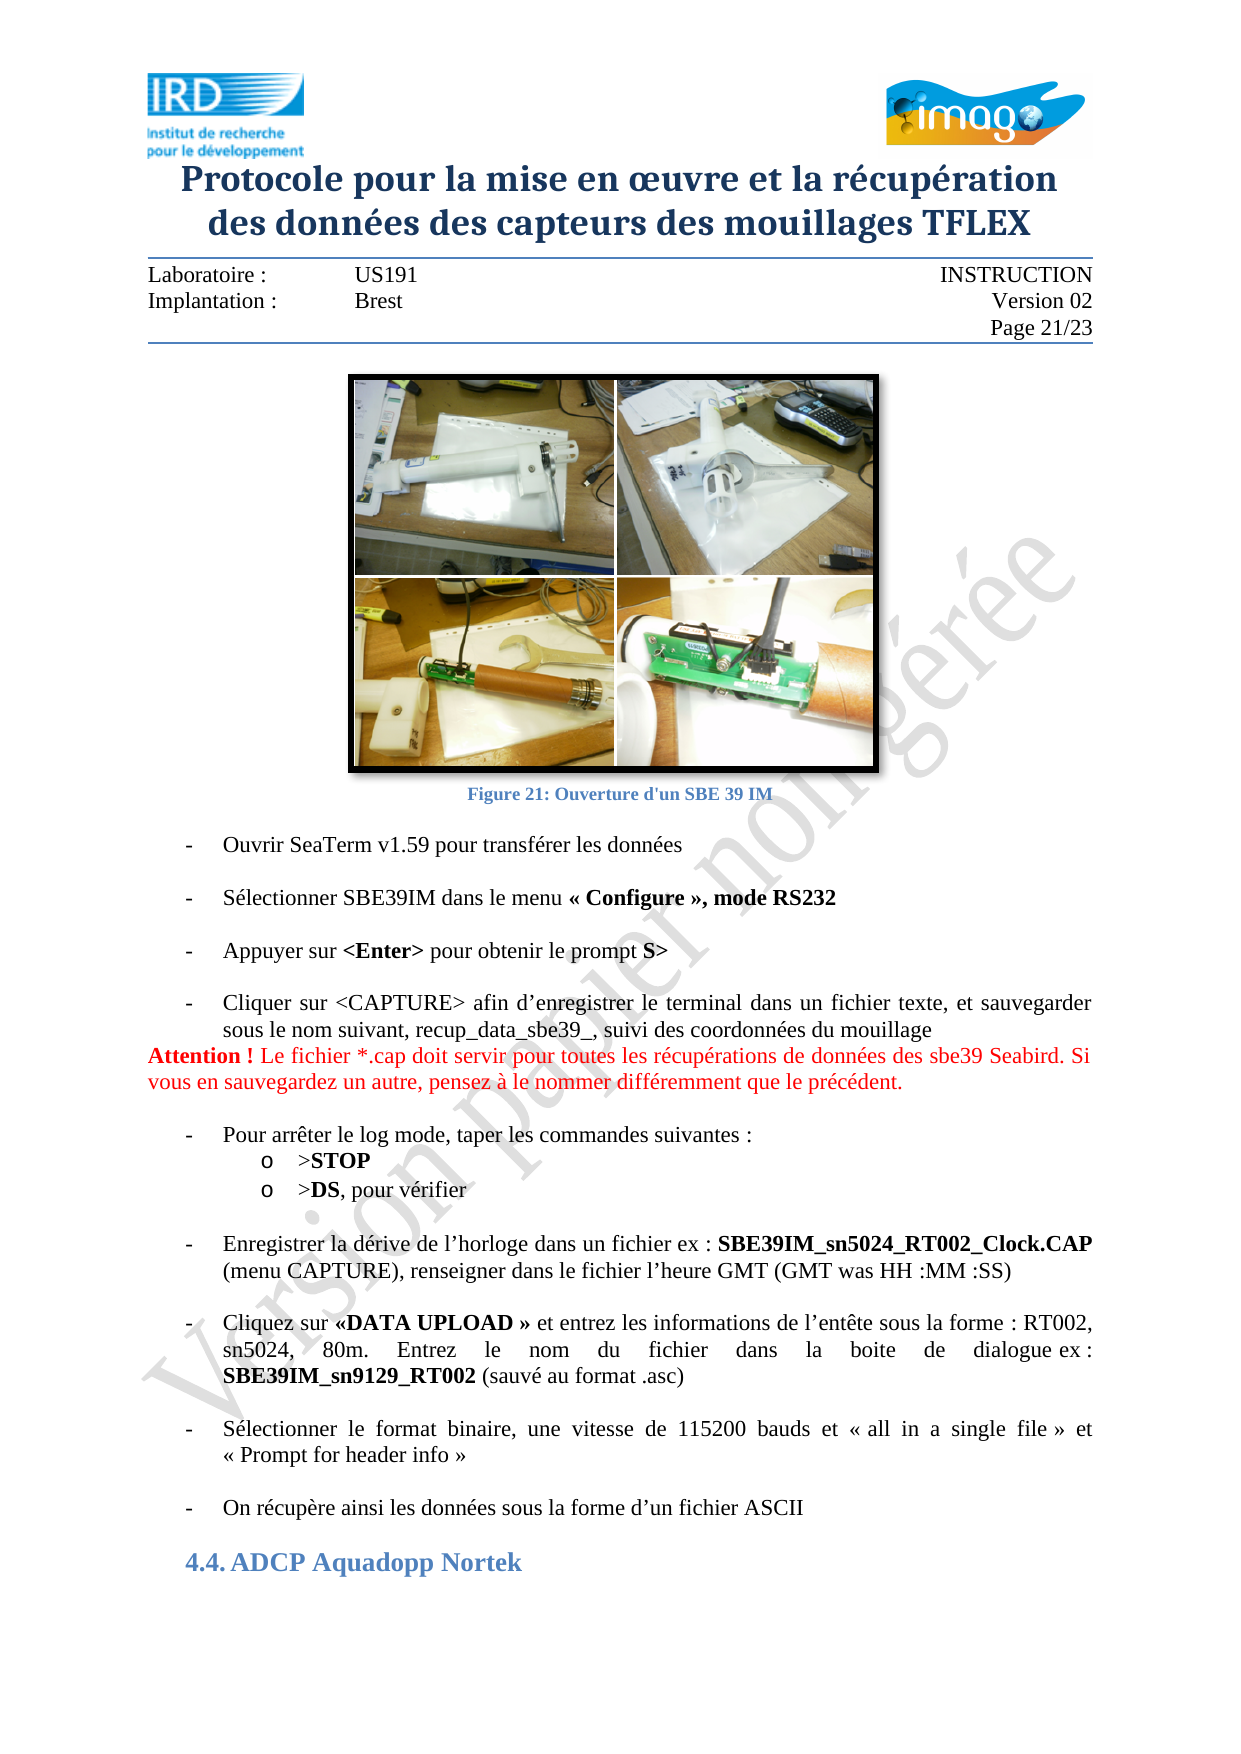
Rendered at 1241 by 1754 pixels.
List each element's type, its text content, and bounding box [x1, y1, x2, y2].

picture [877, 73, 1093, 159]
list >DS, pour vérifier [260, 1176, 1093, 1204]
list Cliquez sur «DATA UPLOAD » et entrez les informations de l’entête sous la forme : RT002, sn5024, 80m. Entrez le nom du fichier dans la boite de dialogue ex : SBE39IM_sn9129_RT002 (sauvé au format .asc) [185, 1309, 1093, 1388]
list Sélectionner le format binaire, une vitesse de 115200 bauds et « all in a single file » et « Prompt for header info » [185, 1415, 1093, 1467]
list Sélectionner SBE39IM dans le menu « Configure », mode RS232 [185, 884, 1093, 910]
list Appuyer sur <Enter> pour obtenir le prompt S> [185, 937, 1093, 963]
subtitle ADCP Aquadopp Nortek [185, 1547, 1093, 1578]
list Ouvrir SeaTerm v1.59 pour transférer les données [185, 831, 1093, 858]
list Cliquer sur <CAPTURE> afin d’enregistrer le terminal dans un fichier texte, et sauvegarder sous le nom suivant, recup_data_sbe39_, suivi des coordonnées du mouillage [185, 989, 1093, 1042]
list Enregistrer la dérive de l’horloge dans un fichier ex : SBE39IM_sn5024_RT002_Clock.CAP (menu CAPTURE), renseigner dans le fichier l’heure GMT (GMT was HH :MM :SS) [185, 1230, 1093, 1283]
text Attention ! Le fichier *.cap doit servir pour toutes les récupérations de données des sbe39 Seabird. Si vous en sauvegardez un autre, pensez à le nommer différemment que le précédent. [148, 1042, 1093, 1095]
picture [147, 73, 304, 159]
list On récupère ainsi les données sous la forme d’un fichier ASCII [185, 1494, 1093, 1520]
picture [354, 380, 873, 766]
list >STOP [260, 1147, 1093, 1176]
list Pour arrêter le log mode, taper les commandes suivantes : [185, 1121, 1093, 1147]
